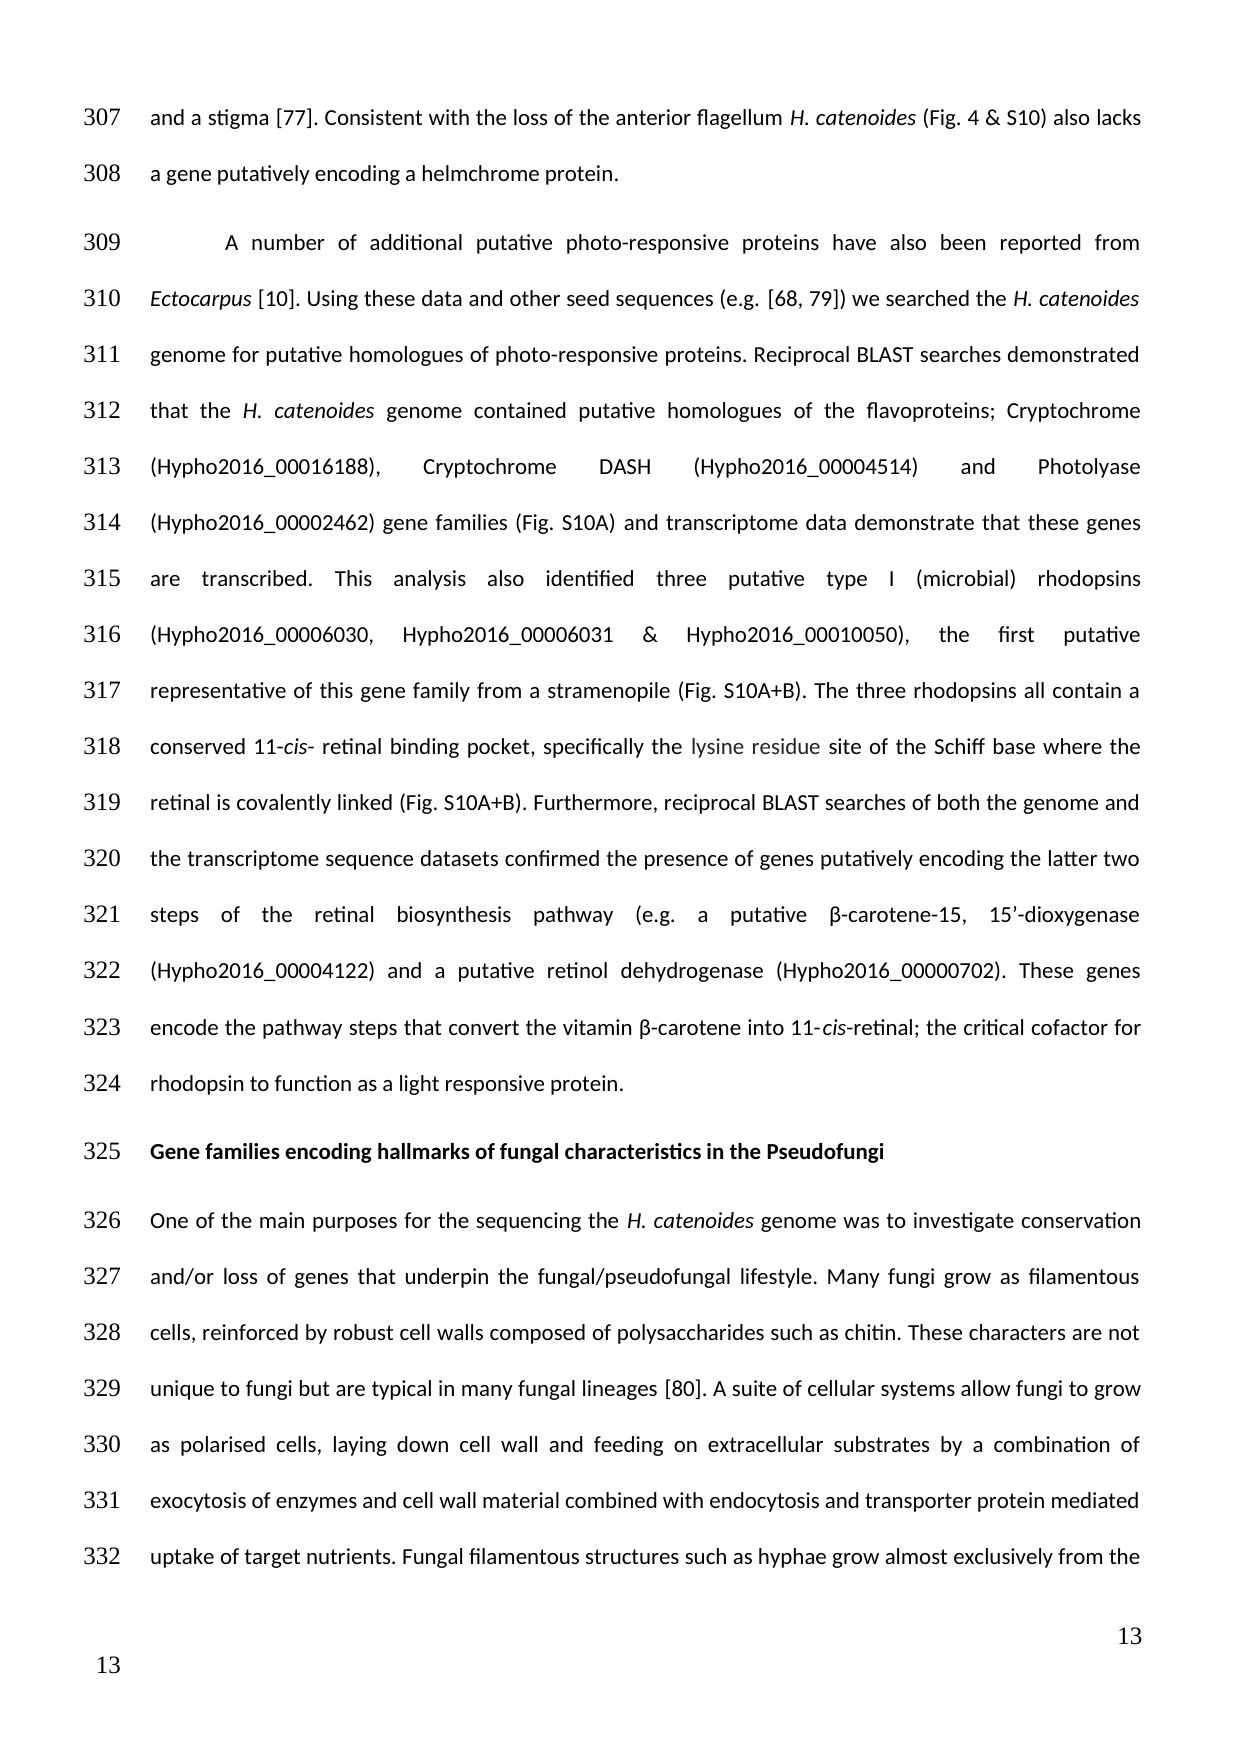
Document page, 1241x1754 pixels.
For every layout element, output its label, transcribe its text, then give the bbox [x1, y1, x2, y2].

text Gene families encoding hallmarks of fungal characteristics in the Pseudofungi [150, 1137, 1142, 1165]
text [150, 1206, 1142, 1570]
text A number of additional putative photo-responsive proteins have also been reported from Ectocarpus [10]. Using these data and other seed sequences (e.g. [68, 79]) we searched the H. catenoides genome for putative homologues of photo-responsive proteins. Reciprocal BLAST searches demonstrated that the H. catenoides genome contained putative homologues of the flavoproteins; Cryptochrome (Hypho2016_00016188), Cryptochrome DASH (Hypho2016_00004514) and Photolyase (Hypho2016_00002462) gene families (Fig. S10A) and transcriptome data demonstrate that these genes are transcribed. This analysis also identified three putative type I (microbial) rhodopsins (Hypho2016_00006030, Hypho2016_00006031 & Hypho2016_00010050), the first putative representative of this gene family from a stramenopile (Fig. S10A+B). The three rhodopsins all contain a conserved 11-cis- retinal binding pocket, specifically the lysine residue site of the Schiff base where the retinal is covalently linked (Fig. S10A+B). Furthermore, reciprocal BLAST searches of both the genome and the transcriptome sequence datasets confirmed the presence of genes putatively encoding the latter two steps of the retinal biosynthesis pathway (e.g. a putative β-carotene-15, 15’-dioxygenase (Hypho2016_00004122) and a putative retinol dehydrogenase (Hypho2016_00000702). These genes encode the pathway steps that convert the vitamin β-carotene into 11-cis-retinal; the critical cofactor for rhodopsin to function as a light responsive protein. [150, 228, 1142, 1097]
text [150, 103, 1142, 187]
